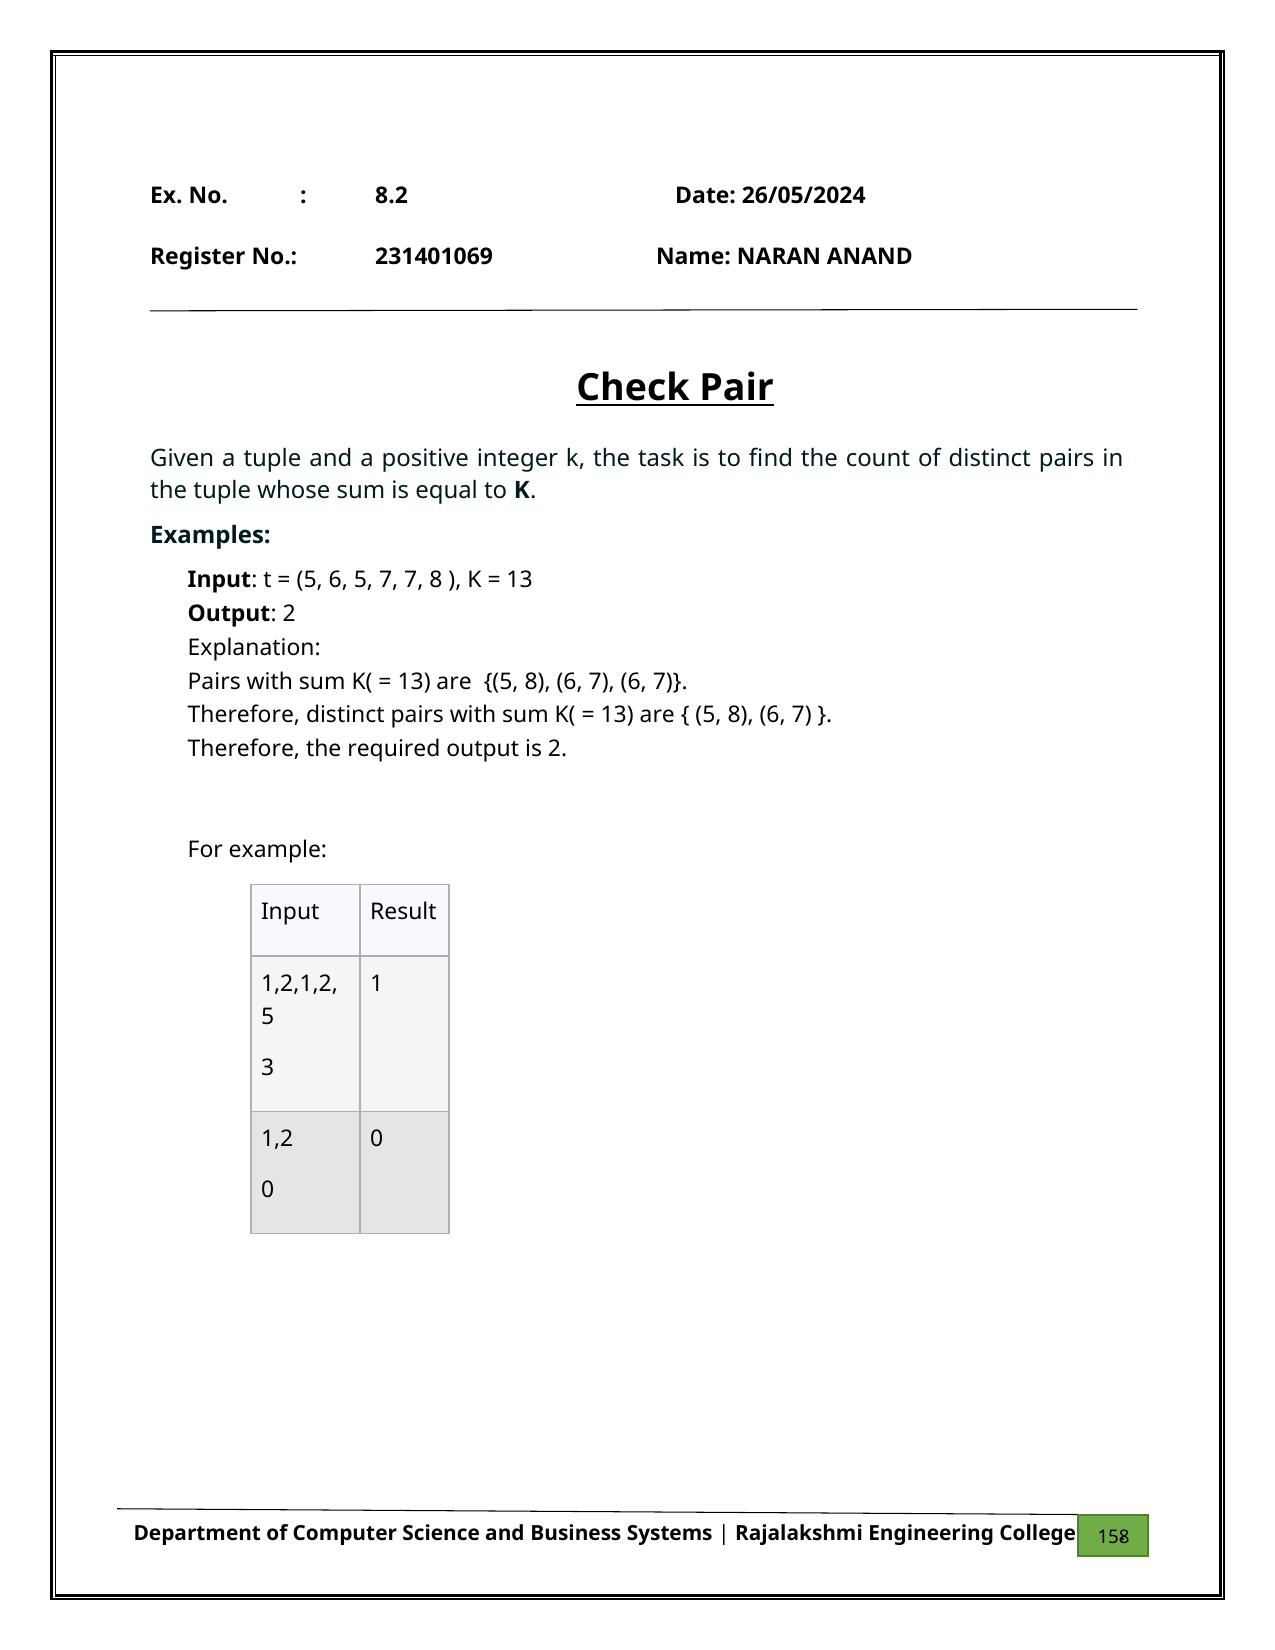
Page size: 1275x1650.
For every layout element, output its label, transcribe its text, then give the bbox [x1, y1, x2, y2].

table_header Input [252, 885, 359, 955]
table_header Result [361, 885, 448, 955]
text Given a tuple and a positive integer k, the task is to find the count of distinct pairs in the tuple whose sum is equal to K. [150, 441, 1125, 506]
text Ex. No. : 8.2 Date: 26/05/2024 [150, 179, 1125, 210]
table_cell 1 [361, 957, 448, 1111]
text For example: [187, 833, 1125, 864]
table_cell 1,2 0 [252, 1112, 359, 1233]
text Register No.: 231401069 Name: NARAN ANAND [150, 239, 1125, 271]
list Check Pair [225, 360, 1125, 411]
text Examples: [150, 518, 1125, 551]
table_cell 0 [361, 1112, 448, 1233]
table_cell 1,2,1,2,5 3 [252, 957, 359, 1111]
text Input: t = (5, 6, 5, 7, 7, 8 ), K = 13 Output: 2 Explanation: Pairs with sum K( = 13) are {(5, 8), (6, 7), (6, 7)}. Therefore, distinct pairs with sum K( = 13) are { (5, 8), (6, 7) }. Therefore, the required output is 2. [187, 563, 1125, 763]
